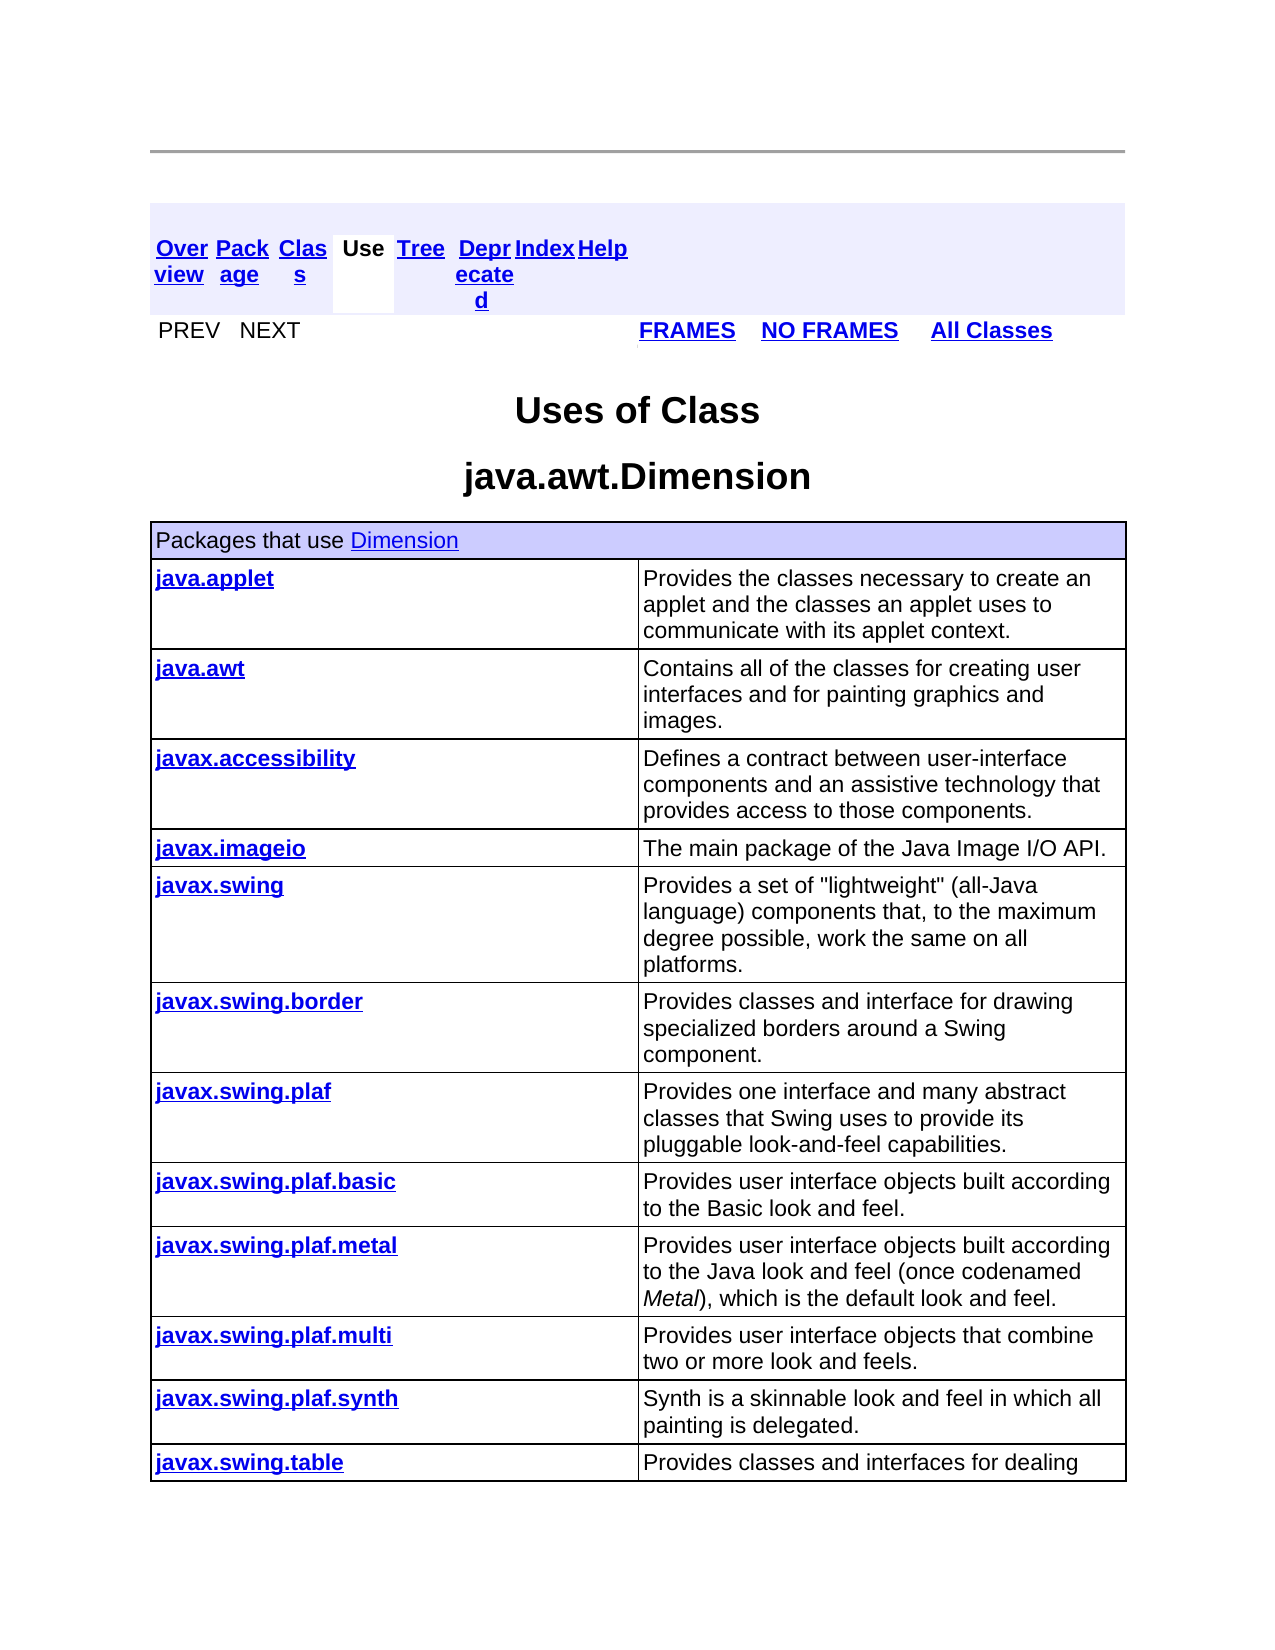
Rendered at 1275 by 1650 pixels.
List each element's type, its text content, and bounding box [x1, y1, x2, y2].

table_cell javax.swing [152, 867, 638, 982]
table_cell Synth is a skinnable look and feel in which all painting is delegated. [639, 1381, 1125, 1443]
table_cell Provides user interface objects built according to the Basic look and feel. [639, 1163, 1125, 1226]
table_cell Provides one interface and many abstract classes that Swing uses to provide its pluggable look-and-feel capabilities. [639, 1073, 1125, 1162]
table_cell javax.imageio [152, 830, 638, 866]
table_cell javax.swing.plaf.synth [152, 1381, 638, 1443]
table_cell javax.swing.plaf.multi [152, 1317, 638, 1379]
table_cell javax.swing.border [152, 983, 638, 1072]
table_cell Defines a contract between user-interface components and an assistive technology that provides access to those components. [639, 740, 1125, 828]
table_cell Provides classes and interface for drawing specialized borders around a Swing component. [639, 983, 1125, 1072]
table_cell The main package of the Java Image I/O API. [639, 830, 1125, 866]
table_cell java.awt [152, 650, 638, 738]
table_header [150, 203, 1125, 315]
table_cell PREV NEXT [150, 315, 637, 345]
table_cell Contains all of the classes for creating user interfaces and for painting graphics and images. [639, 650, 1125, 738]
table_cell FRAMES NO FRAMES All Classes [638, 315, 1125, 345]
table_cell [639, 1445, 1125, 1480]
table_cell Provides user interface objects built according to the Java look and feel (once codenamed Metal), which is the default look and feel. [639, 1227, 1125, 1316]
table_cell java.applet [152, 560, 638, 648]
table_cell Provides user interface objects that combine two or more look and feels. [639, 1317, 1125, 1379]
text java.awt.Dimension [150, 454, 1125, 497]
table_cell Provides a set of "lightweight" (all-Java language) components that, to the maximum degree possible, work the same on all platforms. [639, 867, 1125, 982]
table_cell javax.swing.plaf.metal [152, 1227, 638, 1316]
table_cell javax.swing.plaf.basic [152, 1163, 638, 1226]
text Uses of Class [150, 388, 1125, 431]
table_header Packages that use Dimension [152, 523, 1125, 558]
table_cell javax.swing.plaf [152, 1073, 638, 1162]
table_cell javax.swing.table [152, 1445, 638, 1480]
table_cell Provides the classes necessary to create an applet and the classes an applet uses to communicate with its applet context. [639, 560, 1125, 648]
table_cell javax.accessibility [152, 740, 638, 828]
